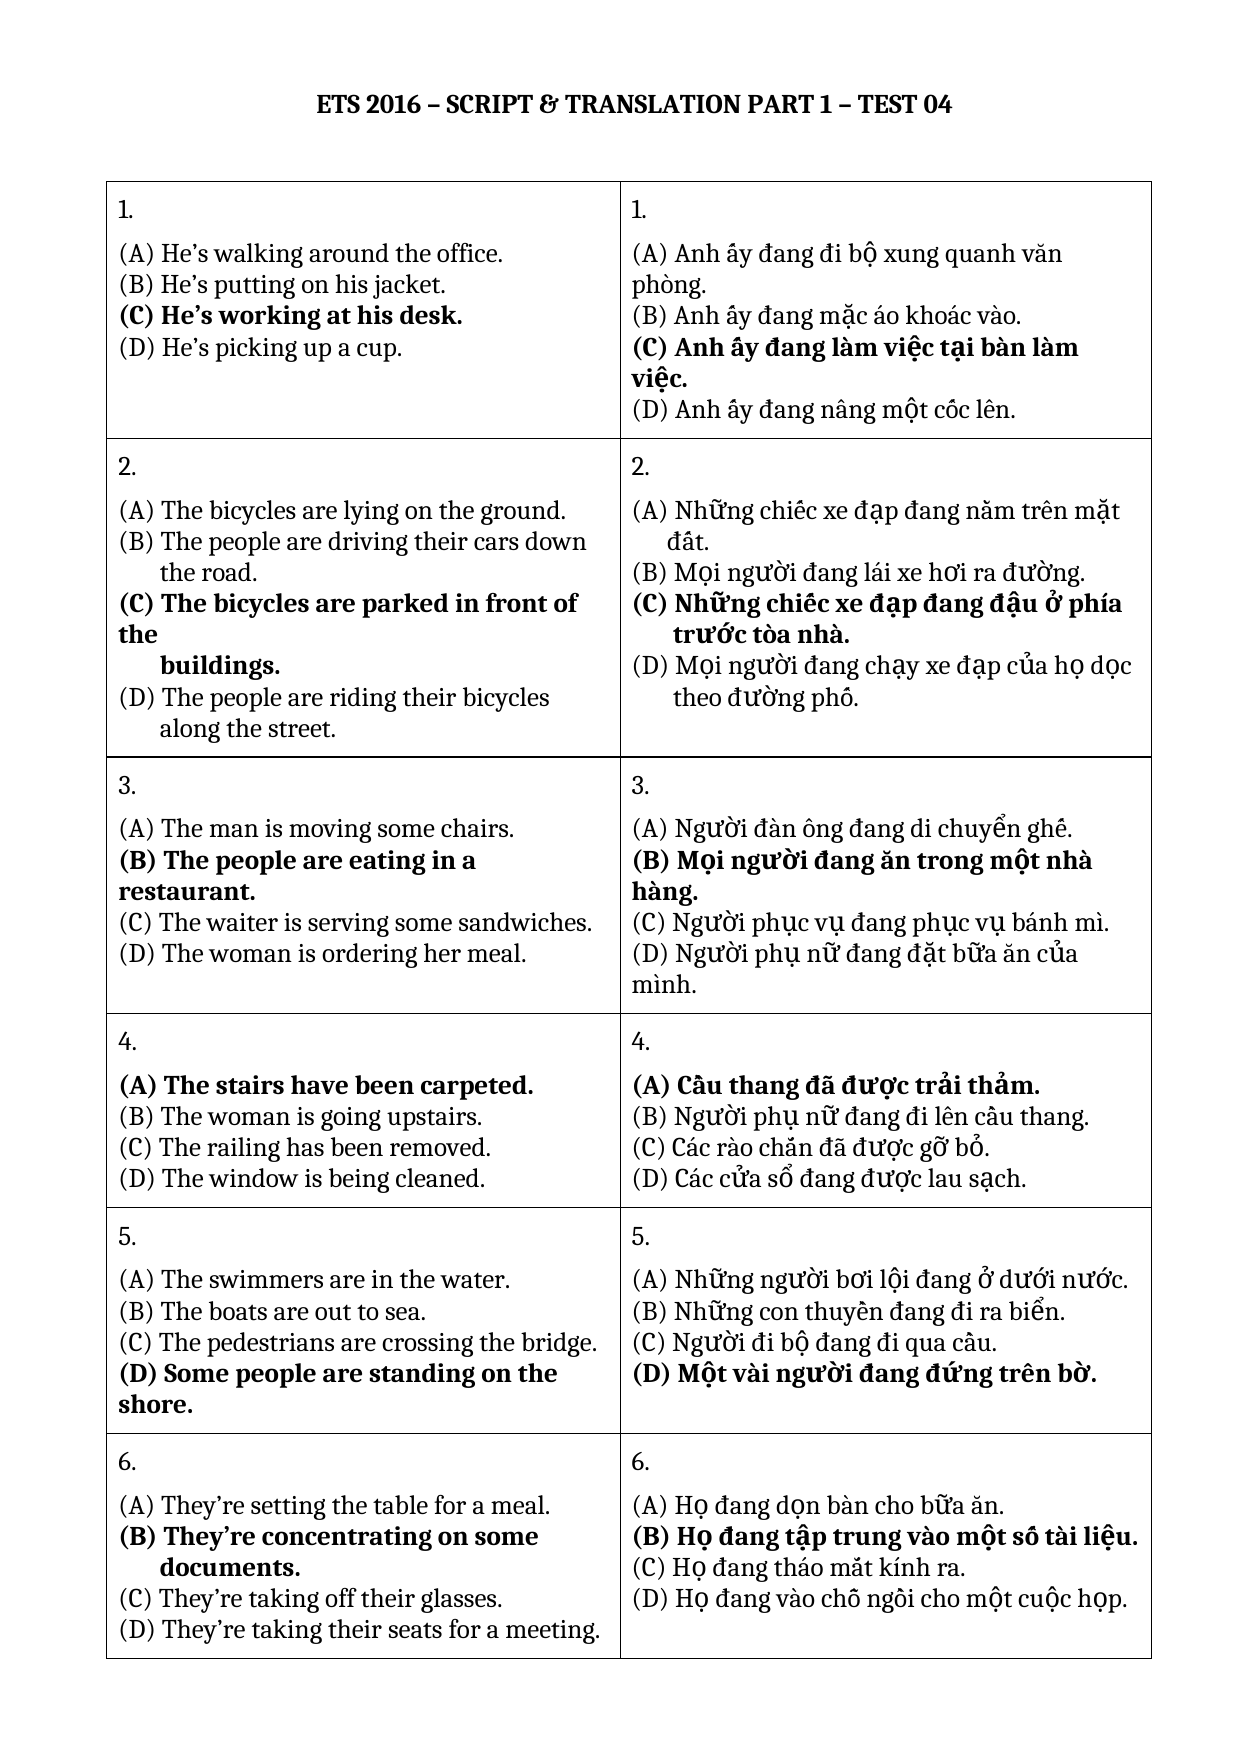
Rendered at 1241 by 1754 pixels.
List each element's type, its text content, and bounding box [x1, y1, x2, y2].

table_cell 3. (A) Người đàn ông đang di chuyển ghế. (B) Mọi người đang ăn trong một nhà hàng. (C) Người phục vụ đang phục vụ bánh mì. (D) Người phụ nữ đang đặt bữa ăn của mình. [621, 758, 1151, 1013]
table_cell 3. (A) The man is moving some chairs. (B) The people are eating in a restaurant. (C) The waiter is serving some sandwiches. (D) The woman is ordering her meal. [107, 758, 620, 1013]
table_cell 6. (A) Họ đang dọn bàn cho bữa ăn. (B) Họ đang tập trung vào một số tài liệu. (C) Họ đang tháo mắt kính ra. (D) Họ đang vào chỗ ngồi cho một cuộc họp. [621, 1434, 1151, 1658]
table_cell 2. (A) Những chiếc xe đạp đang nằm trên mặt đất. (B) Mọi người đang lái xe hơi ra đường. (C) Những chiếc xe đạp đang đậu ở phía trước tòa nhà. (D) Mọi người đang chạy xe đạp của họ dọc theo đường phố. [621, 439, 1151, 756]
table_header 1. (A) Anh ấy đang đi bộ xung quanh văn phòng. (B) Anh ấy đang mặc áo khoác vào. (C) Anh ấy đang làm việc tại bàn làm việc. (D) Anh ấy đang nâng một cốc lên. [621, 182, 1151, 437]
table_cell 5. (A) Những người bơi lội đang ở dưới nước. (B) Những con thuyền đang đi ra biển. (C) Người đi bộ đang đi qua cầu. (D) Một vài người đang đứng trên bờ. [621, 1208, 1151, 1433]
table_cell 4. (A) The stairs have been carpeted. (B) The woman is going upstairs. (C) The railing has been removed. (D) The window is being cleaned. [107, 1014, 620, 1207]
table_cell 5. (A) The swimmers are in the water. (B) The boats are out to sea. (C) The pedestrians are crossing the bridge. (D) Some people are standing on the shore. [107, 1208, 620, 1433]
text ETS 2016 – SCRIPT & TRANSLATION PART 1 – TEST 04 [118, 89, 1152, 120]
table_header 1. (A) He’s walking around the office. (B) He’s putting on his jacket. (C) He’s working at his desk. (D) He’s picking up a cup. [107, 182, 620, 437]
table_cell 2. (A) The bicycles are lying on the ground. (B) The people are driving their cars down the road. (C) The bicycles are parked in front of the buildings. (D) The people are riding their bicycles along the street. [107, 439, 620, 756]
table_cell 4. (A) Cầu thang đã được trải thảm. (B) Người phụ nữ đang đi lên cầu thang. (C) Các rào chắn đã được gỡ bỏ. (D) Các cửa sổ đang được lau sạch. [621, 1014, 1151, 1207]
table_cell 6. (A) They’re setting the table for a meal. (B) They’re concentrating on some documents. (C) They’re taking off their glasses. (D) They’re taking their seats for a meeting. [107, 1434, 620, 1658]
